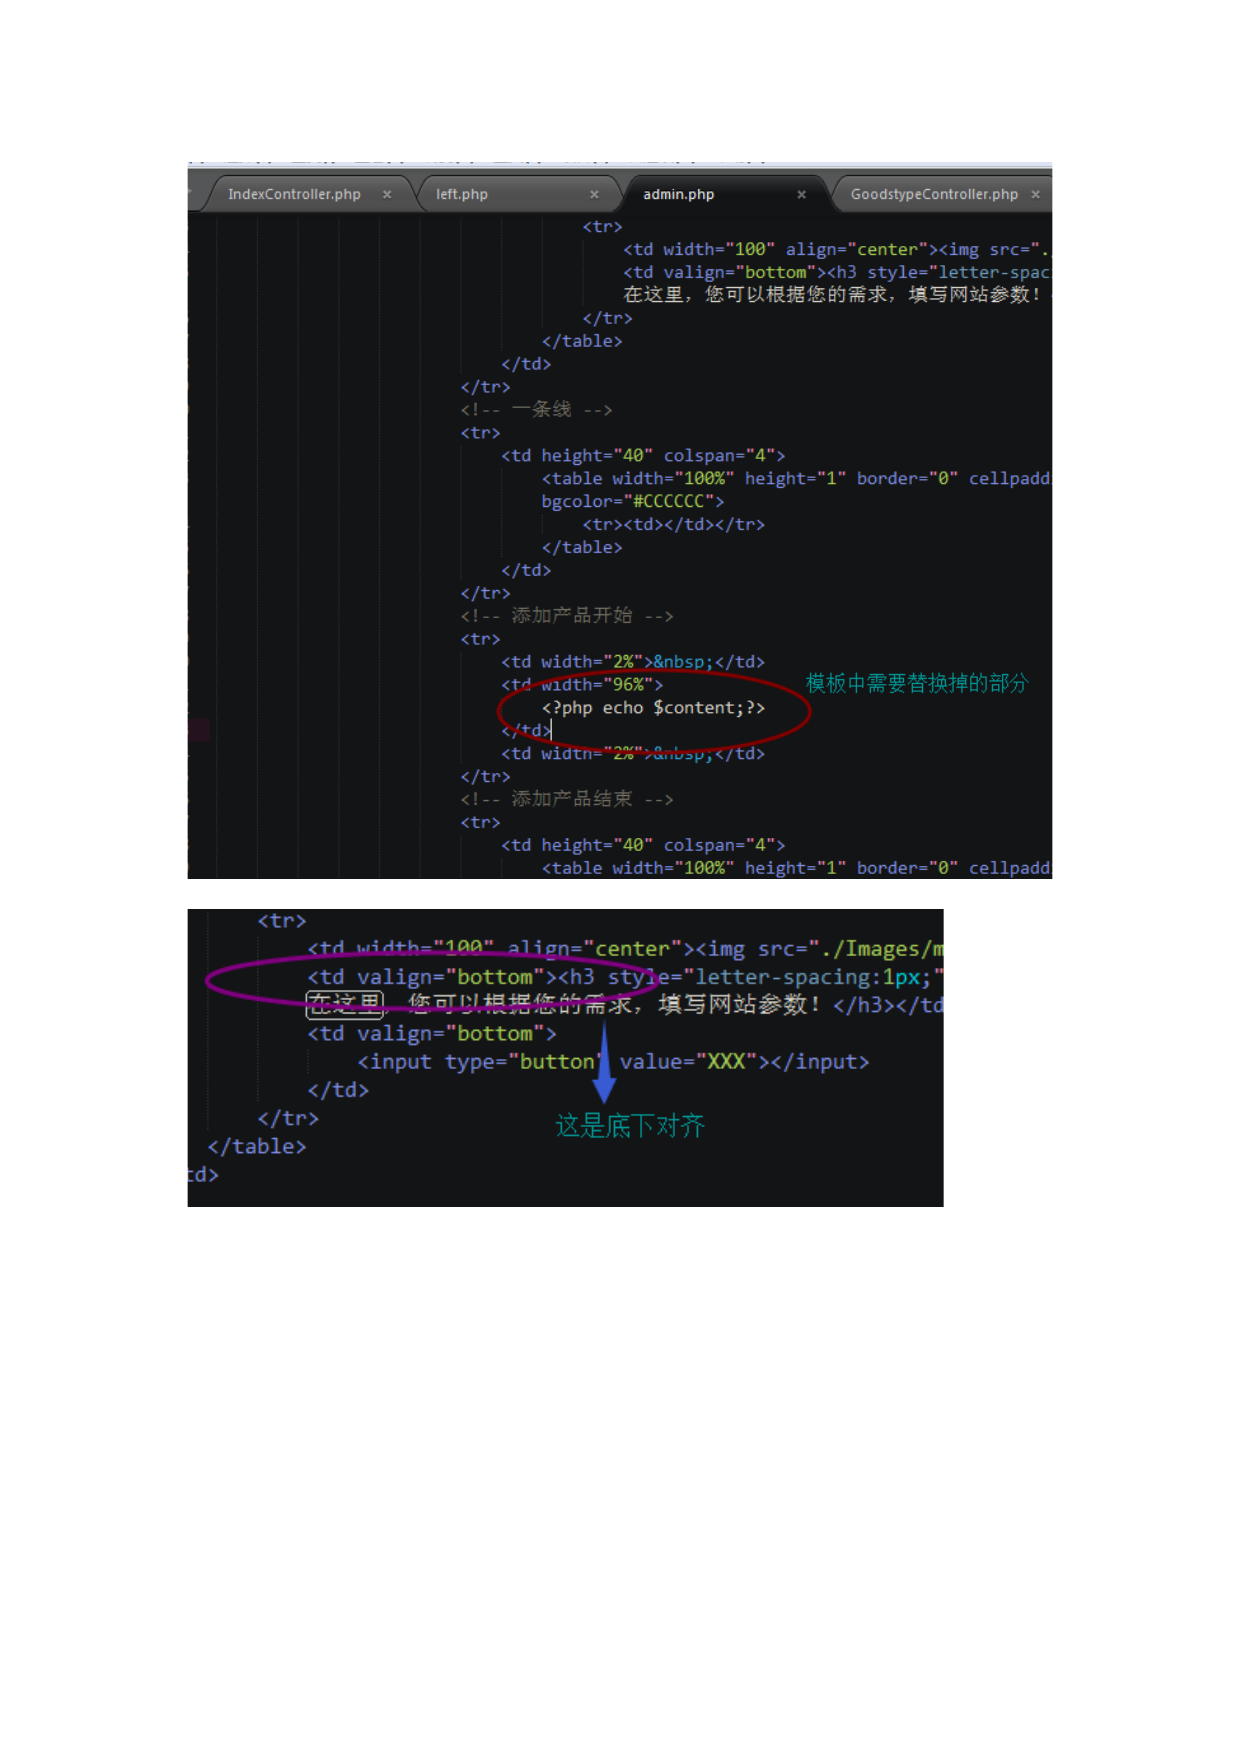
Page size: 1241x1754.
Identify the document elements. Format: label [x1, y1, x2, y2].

picture [187, 162, 1053, 879]
picture [187, 909, 944, 1207]
